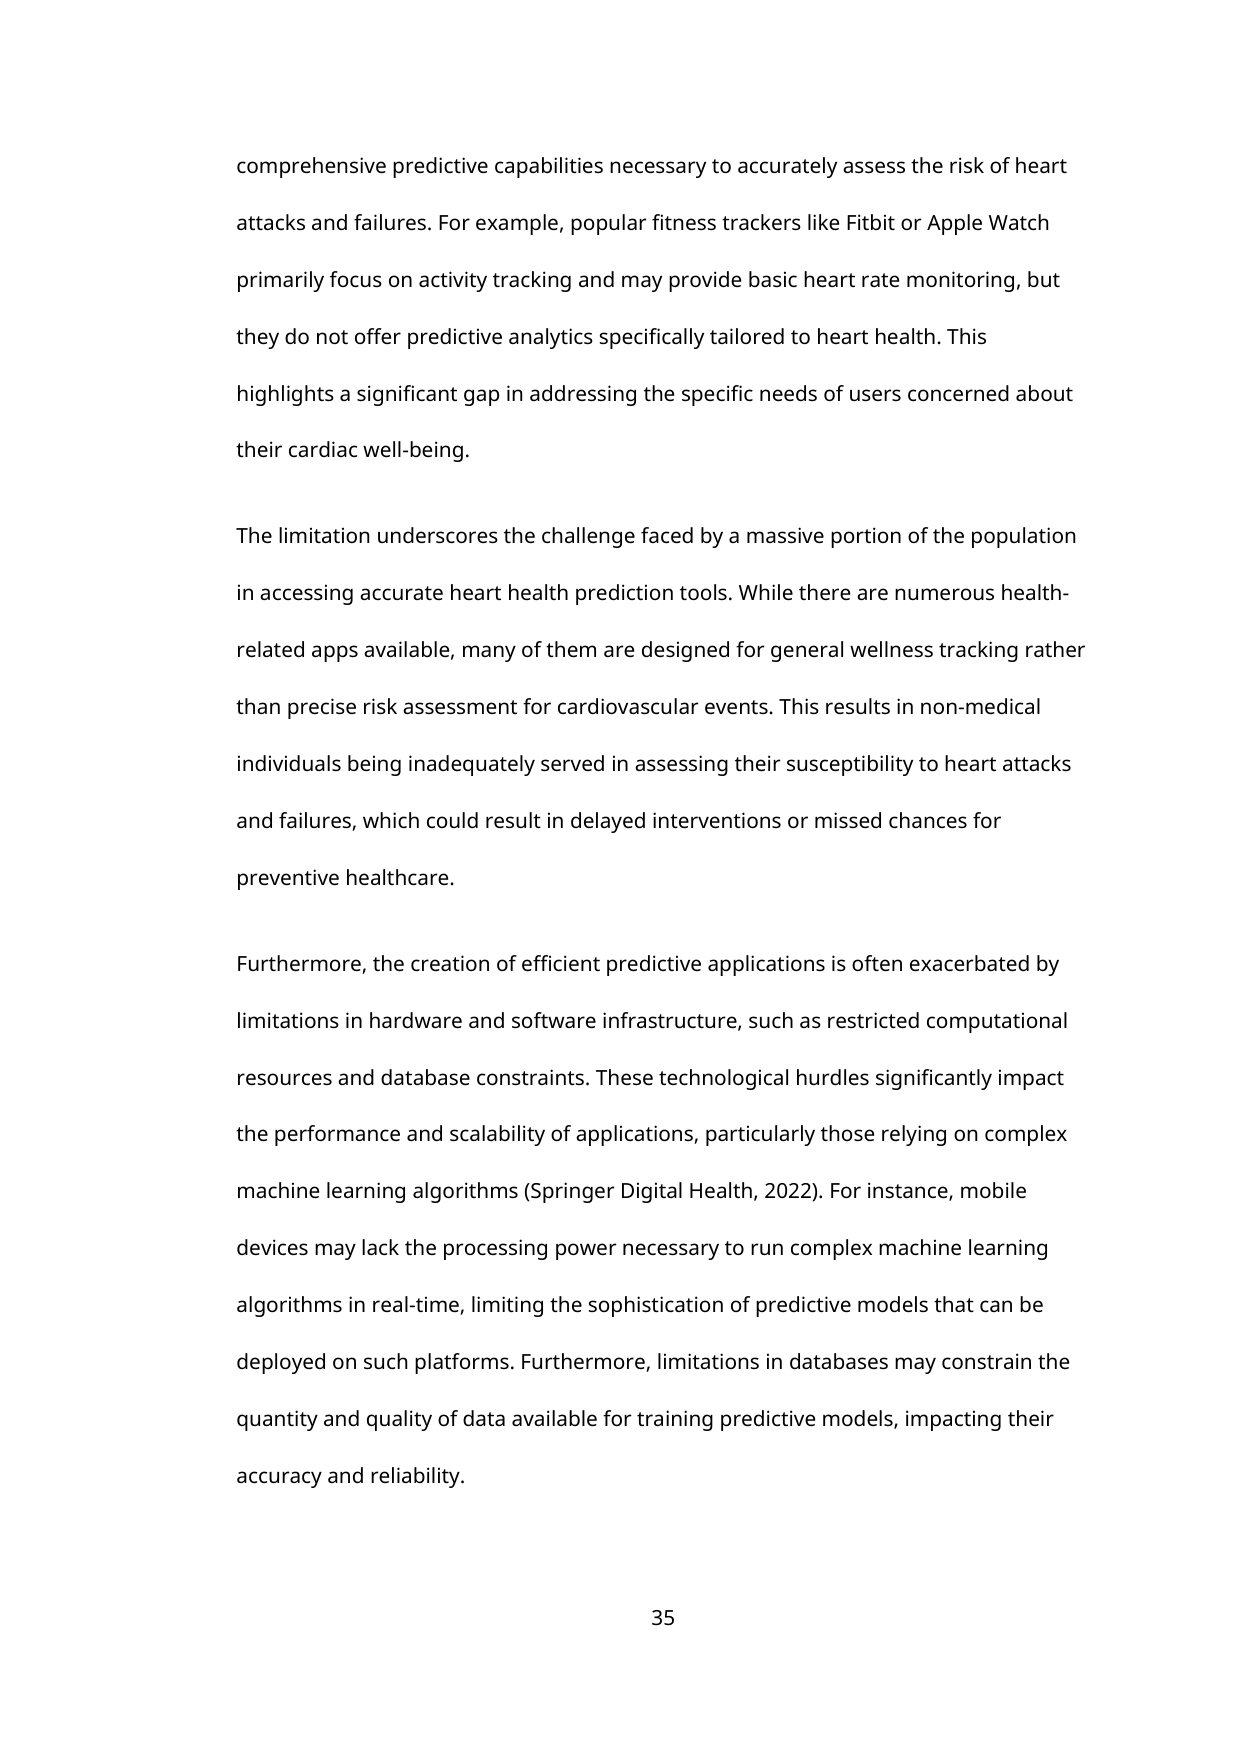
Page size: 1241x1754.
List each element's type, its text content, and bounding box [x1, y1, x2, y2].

text Furthermore, the creation of efficient predictive applications is often exacerbated by limitations in hardware and software infrastructure, such as restricted computational resources and database constraints. These technological hurdles significantly impact the performance and scalability of applications, particularly those relying on complex machine learning algorithms (Springer Digital Health, 2022). For instance, mobile devices may lack the processing power necessary to run complex machine learning algorithms in real-time, limiting the sophistication of predictive models that can be deployed on such platforms. Furthermore, limitations in databases may constrain the quantity and quality of data available for training predictive models, impacting their accuracy and reliability. [236, 949, 1090, 1489]
text The limitation underscores the challenge faced by a massive portion of the population in accessing accurate heart health prediction tools. While there are numerous health-related apps available, many of them are designed for general wellness tracking rather than precise risk assessment for cardiovascular events. This results in non-medical individuals being inadequately served in assessing their susceptibility to heart attacks and failures, which could result in delayed interventions or missed chances for preventive healthcare. [236, 522, 1090, 891]
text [236, 151, 1090, 464]
